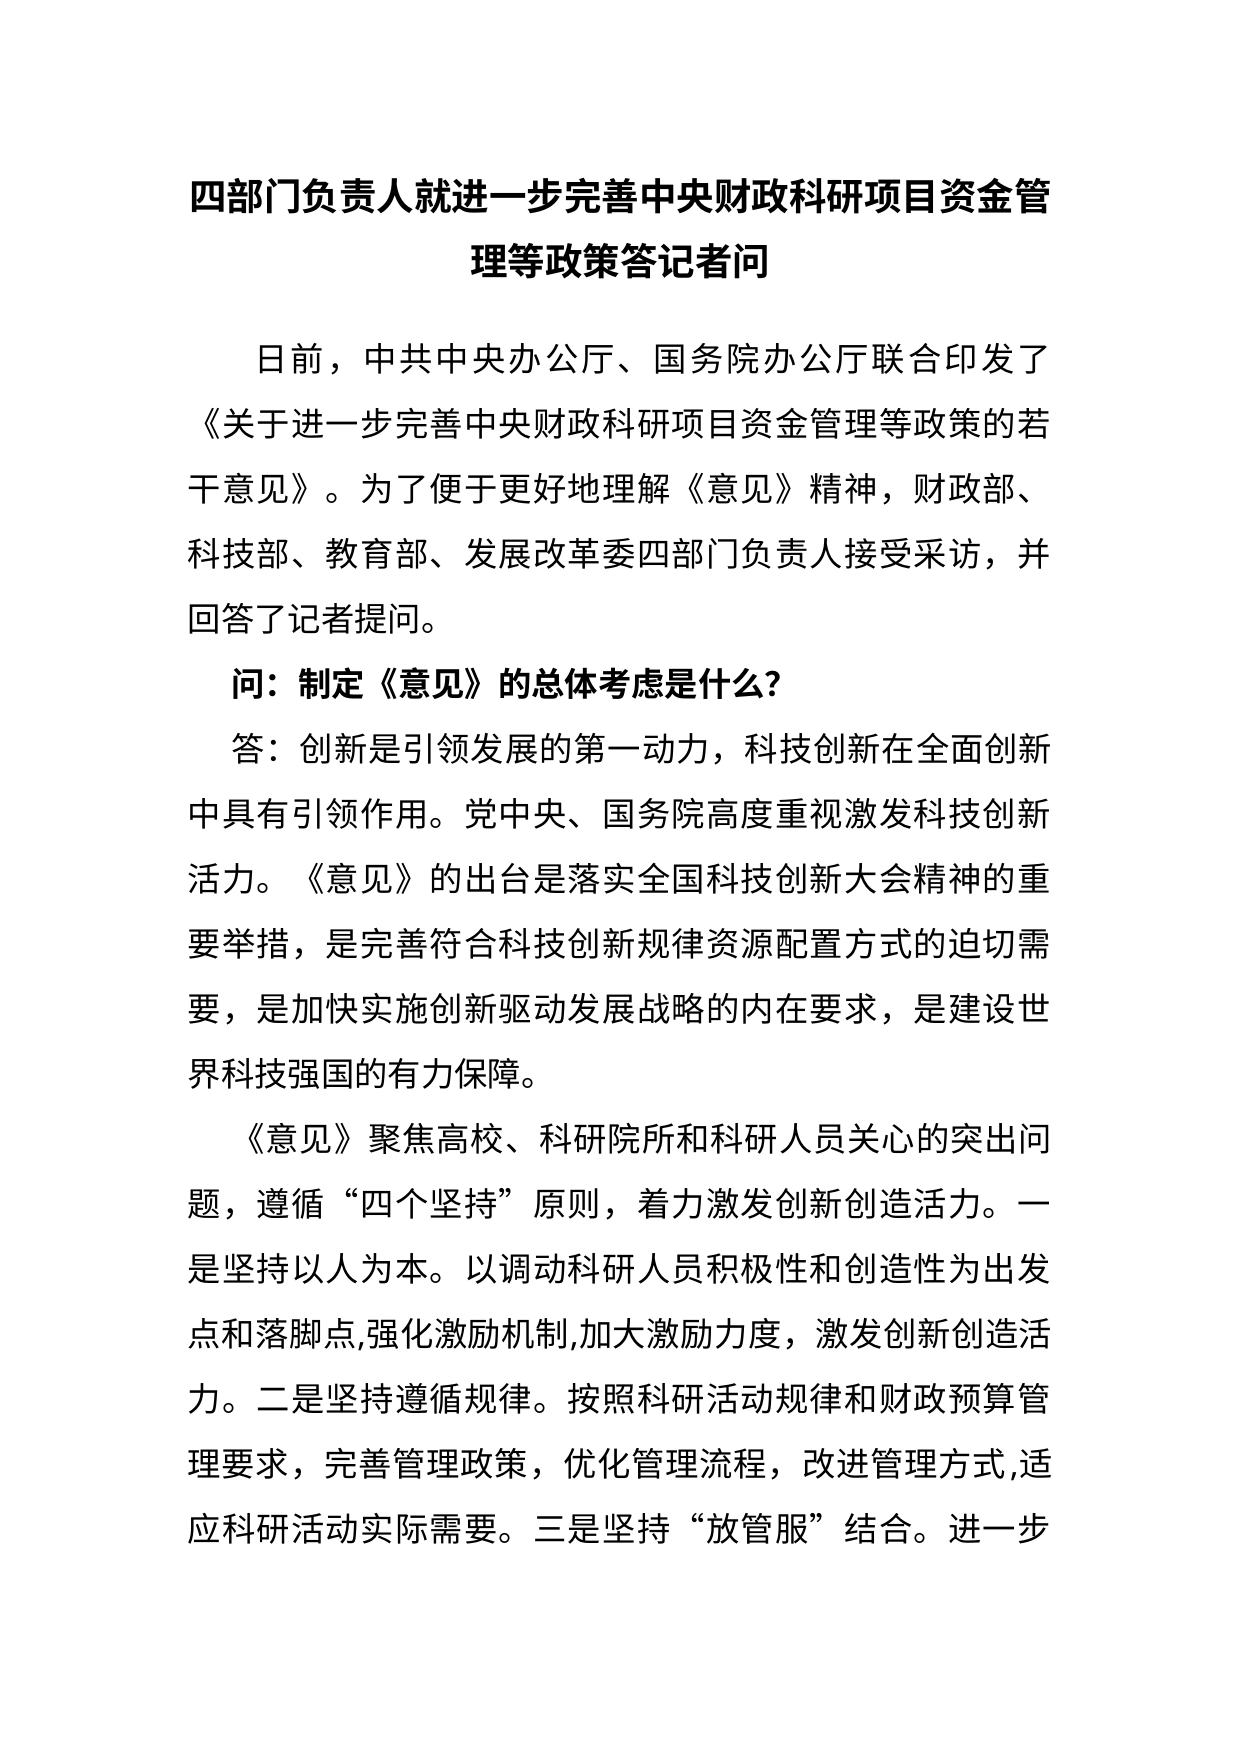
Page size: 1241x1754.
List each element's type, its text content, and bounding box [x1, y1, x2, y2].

text 问：制定《意见》的总体考虑是什么？ [187, 649, 1053, 714]
text 四部门负责人就进一步完善中央财政科研项目资金管理等政策答记者问 [187, 162, 1053, 292]
text 答：创新是引领发展的第一动力，科技创新在全面创新中具有引领作用。党中央、国务院高度重视激发科技创新活力。《意见》的出台是落实全国科技创新大会精神的重要举措，是完善符合科技创新规律资源配置方式的迫切需要，是加快实施创新驱动发展战略的内在要求，是建设世界科技强国的有力保障。 [187, 714, 1053, 1104]
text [187, 1104, 1053, 1559]
text 日前，中共中央办公厅、国务院办公厅联合印发了《关于进一步完善中央财政科研项目资金管理等政策的若干意见》。为了便于更好地理解《意见》精神，财政部、科技部、教育部、发展改革委四部门负责人接受采访，并回答了记者提问。 [187, 324, 1053, 649]
